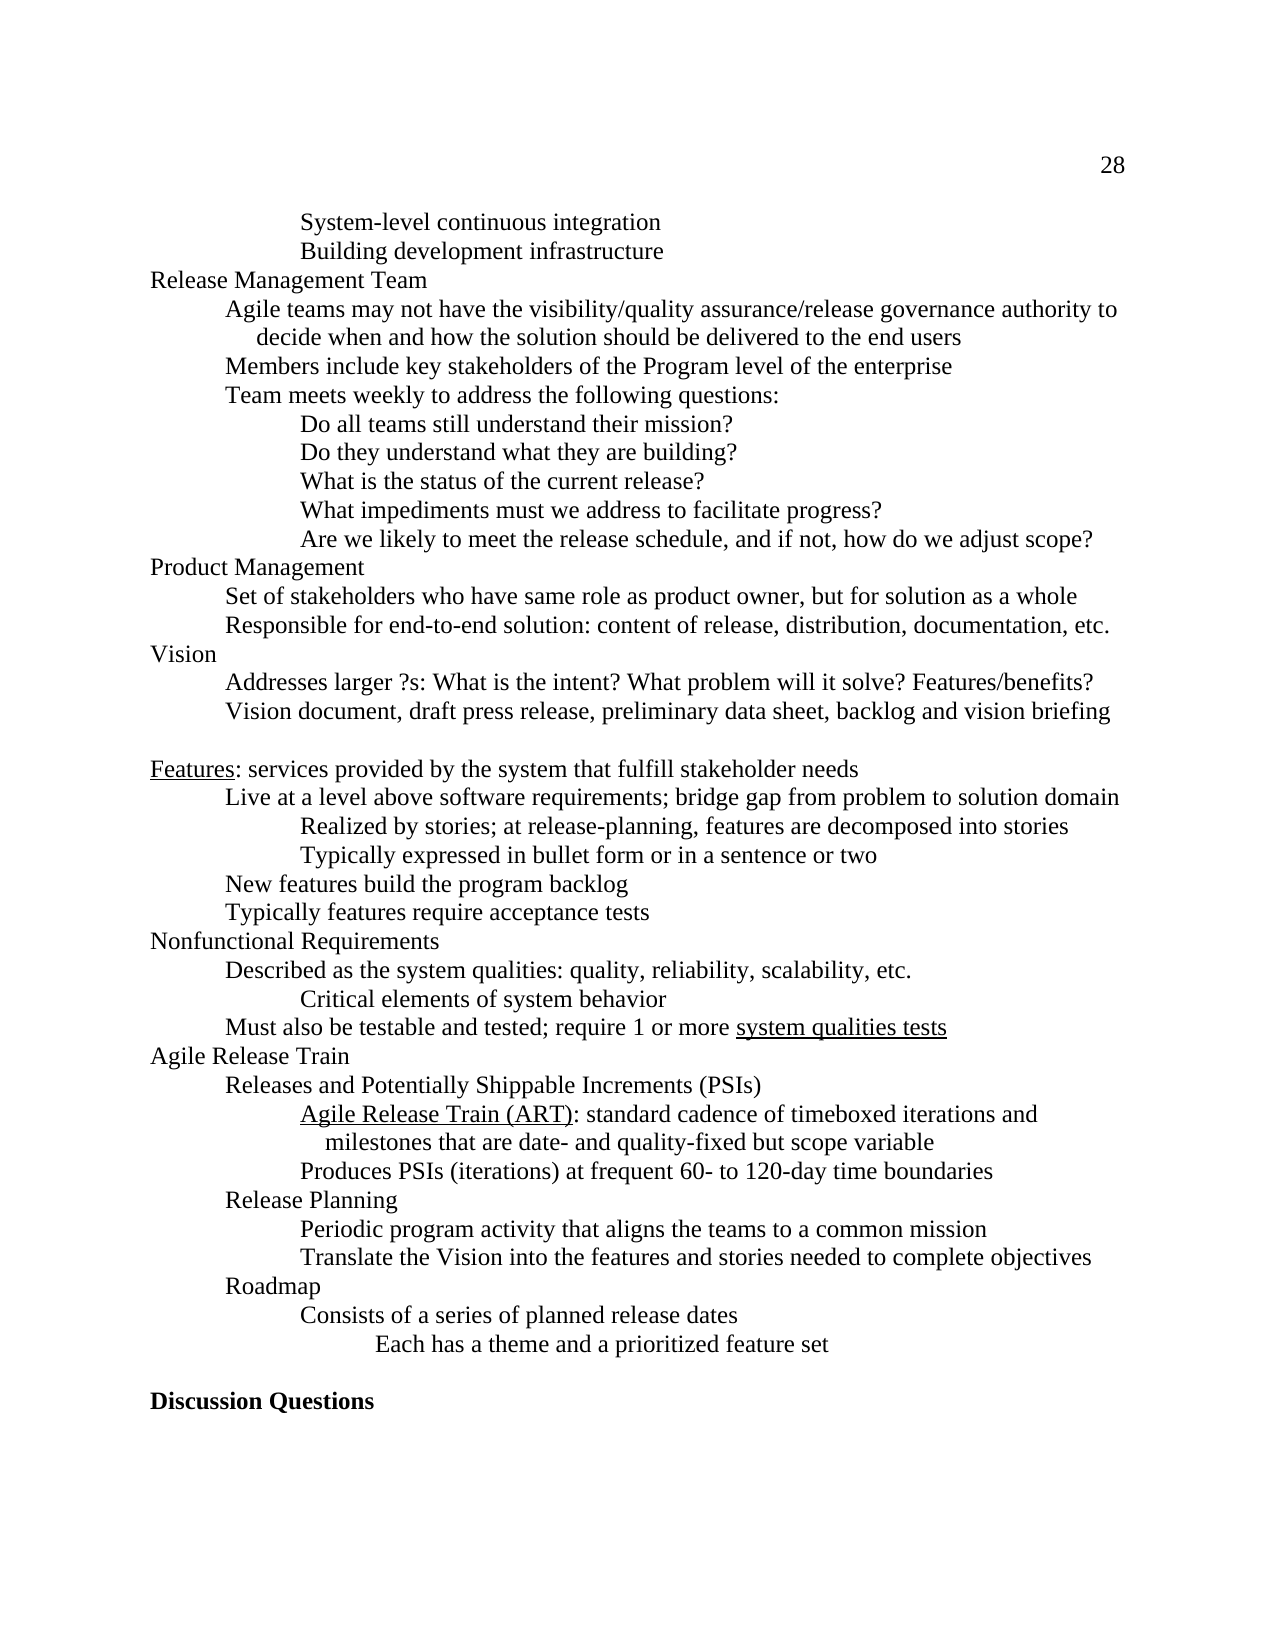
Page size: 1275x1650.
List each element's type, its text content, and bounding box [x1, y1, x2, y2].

text Periodic program activity that aligns the teams to a common mission [150, 1214, 1125, 1242]
text Agile Release Train (ART): standard cadence of timeboxed iterations and [150, 1099, 1125, 1127]
text Typically features require acceptance tests [150, 897, 1125, 926]
text Roadmap [150, 1271, 1125, 1300]
text decide when and how the solution should be delivered to the end users [150, 322, 1125, 351]
text Vision document, draft press release, preliminary data sheet, backlog and vision briefing [150, 696, 1125, 725]
text New features build the program backlog [150, 869, 1125, 897]
text Typically expressed in bullet form or in a sentence or two [150, 840, 1125, 869]
text milestones that are date- and quality-fixed but scope variable [150, 1127, 1125, 1156]
text Team meets weekly to address the following questions: [150, 380, 1125, 409]
text Agile teams may not have the visibility/quality assurance/release governance authority to [150, 294, 1125, 322]
text Members include key stakeholders of the Program level of the enterprise [150, 351, 1125, 380]
text Agile Release Train [150, 1041, 1125, 1070]
text Responsible for end-to-end solution: content of release, distribution, documentation, etc. [150, 610, 1125, 639]
text Do all teams still understand their mission? [150, 409, 1125, 437]
text What is the status of the current release? [150, 466, 1125, 495]
text Consists of a series of planned release dates [150, 1300, 1125, 1329]
text What impediments must we address to facilitate progress? [150, 495, 1125, 524]
text Each has a theme and a prioritized feature set [150, 1329, 1125, 1357]
text Nonfunctional Requirements [150, 926, 1125, 955]
text Critical elements of system behavior [150, 984, 1125, 1012]
text Live at a level above software requirements; bridge gap from problem to solution domain [150, 782, 1125, 811]
text Translate the Vision into the features and stories needed to complete objectives [150, 1242, 1125, 1271]
text Vision [150, 639, 1125, 667]
text Addresses larger ?s: What is the intent? What problem will it solve? Features/benefits? [150, 667, 1125, 696]
text Set of stakeholders who have same role as product owner, but for solution as a whole [150, 581, 1125, 610]
text Realized by stories; at release-planning, features are decomposed into stories [150, 811, 1125, 840]
text Are we likely to meet the release schedule, and if not, how do we adjust scope? [150, 524, 1125, 552]
text Discussion Questions [150, 1386, 1125, 1415]
text Release Planning [150, 1185, 1125, 1214]
text Features: services provided by the system that fulfill stakeholder needs [150, 754, 1125, 782]
text Do they understand what they are building? [150, 437, 1125, 466]
text Release Management Team [150, 265, 1125, 294]
text Releases and Potentially Shippable Increments (PSIs) [150, 1070, 1125, 1099]
text Described as the system qualities: quality, reliability, scalability, etc. [150, 955, 1125, 984]
text Produces PSIs (iterations) at frequent 60- to 120-day time boundaries [150, 1156, 1125, 1185]
text Building development infrastructure [150, 236, 1125, 265]
text System-level continuous integration [150, 207, 1125, 236]
text Must also be testable and tested; require 1 or more system qualities tests [150, 1012, 1125, 1041]
text Product Management [150, 552, 1125, 581]
